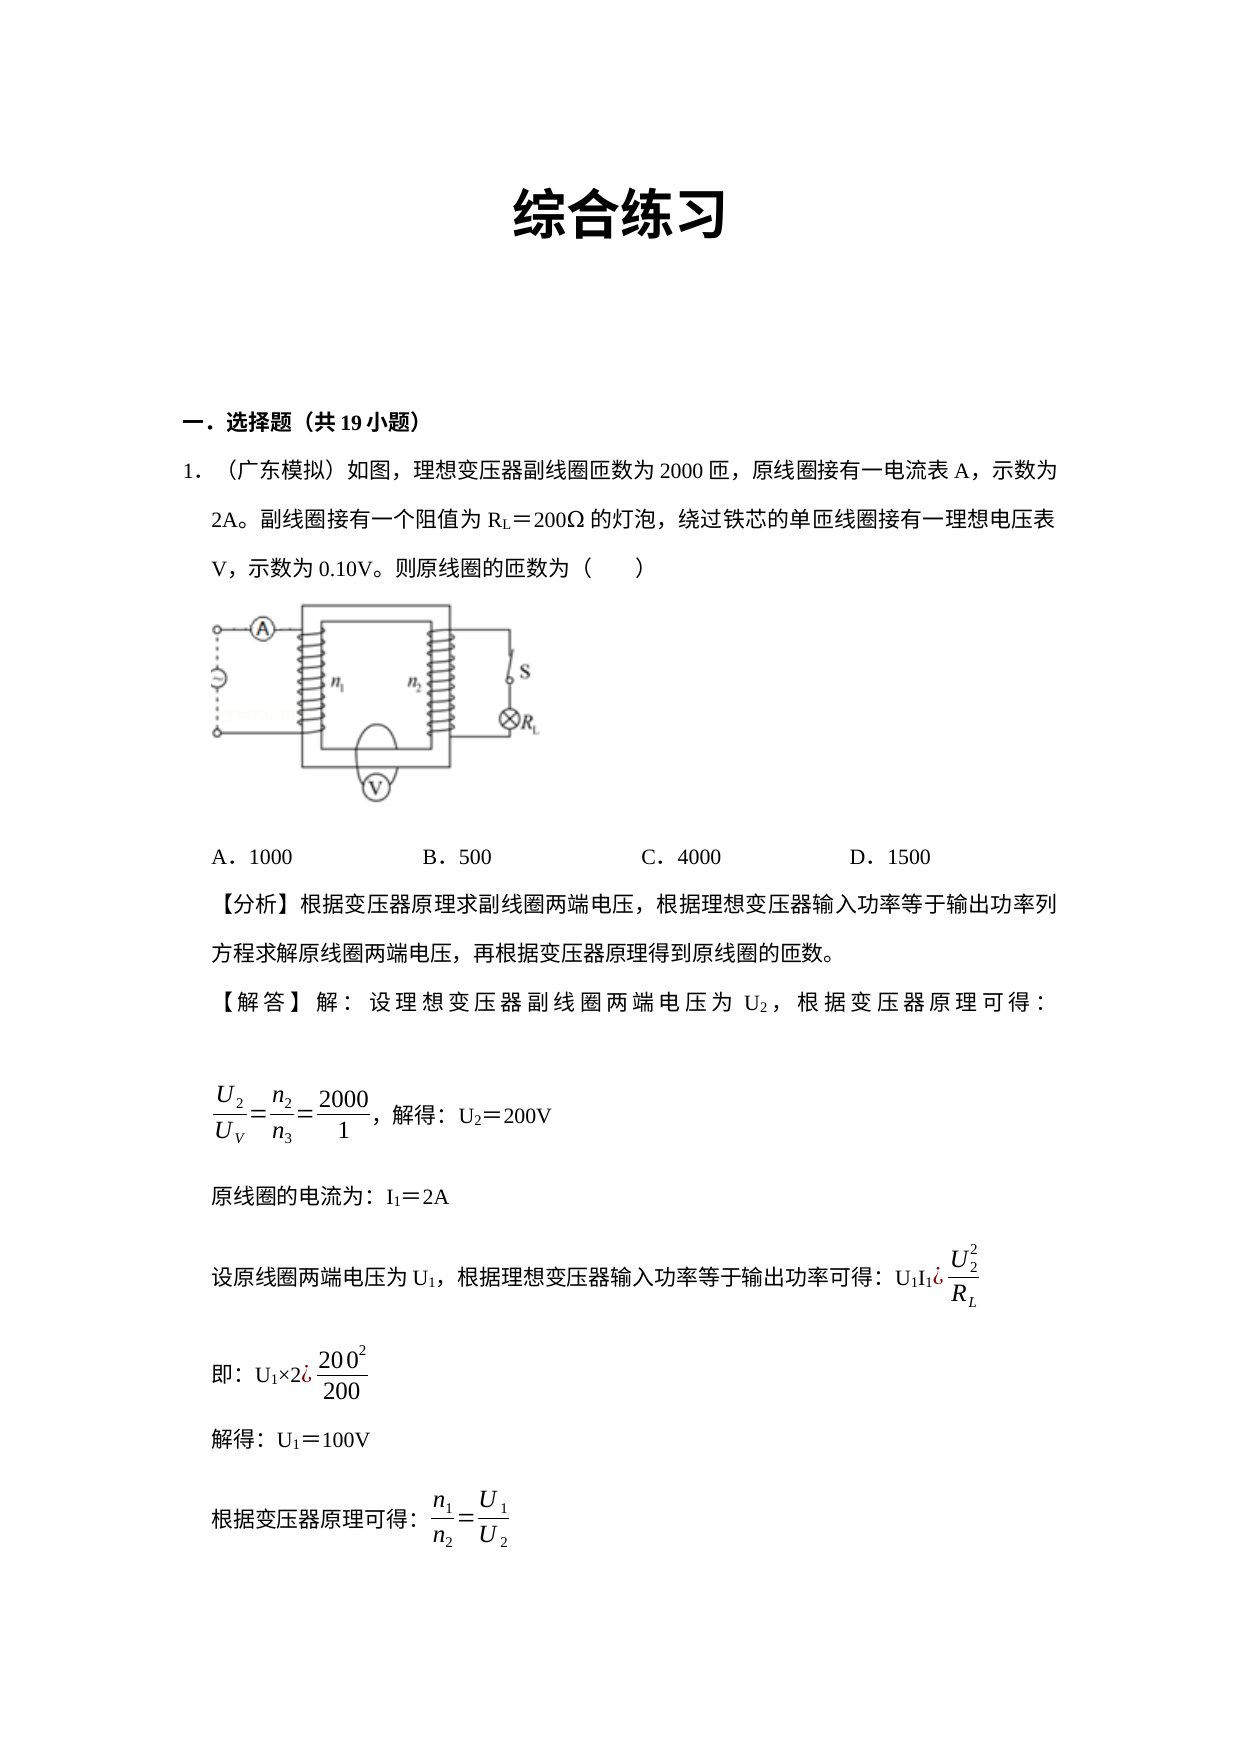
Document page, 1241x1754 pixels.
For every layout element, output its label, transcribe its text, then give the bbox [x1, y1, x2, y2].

text 设原线圈两端电压为U1，根据理想变压器输入功率等于输出功率可得：U1I1 [211, 1227, 1058, 1324]
text 根据变压器原理可得： [211, 1469, 1058, 1567]
text 1．（广东模拟）如图，理想变压器副线圈匝数为2000匝，原线圈接有一电流表A，示数为2A。副线圈接有一个阻值为RL＝200Ω的灯泡，绕过铁芯的单匝线圈接有一理想电压表V，示数为0.10V。则原线圈的匝数为（ ） [183, 453, 1058, 583]
picture [211, 598, 546, 807]
text 即：U1×2 [211, 1340, 1058, 1405]
text 原线圈的电流为：I1＝2A [211, 1179, 1058, 1211]
text A．1000 B．500 C．4000 D．1500 [183, 839, 1058, 871]
text 【分析】根据变压器原理求副线圈两端电压，根据理想变压器输入功率等于输出功率列方程求解原线圈两端电压，再根据变压器原理得到原线圈的匝数。 [211, 887, 1058, 968]
text 【解答】解：设理想变压器副线圈两端电压为U2，根据变压器原理可得：，解得：U2＝200V [211, 984, 1058, 1163]
subtitle 综合练习 [183, 162, 1058, 259]
text 解得：U1＝100V [211, 1421, 1058, 1454]
text 一．选择题（共19小题） [183, 404, 1058, 437]
